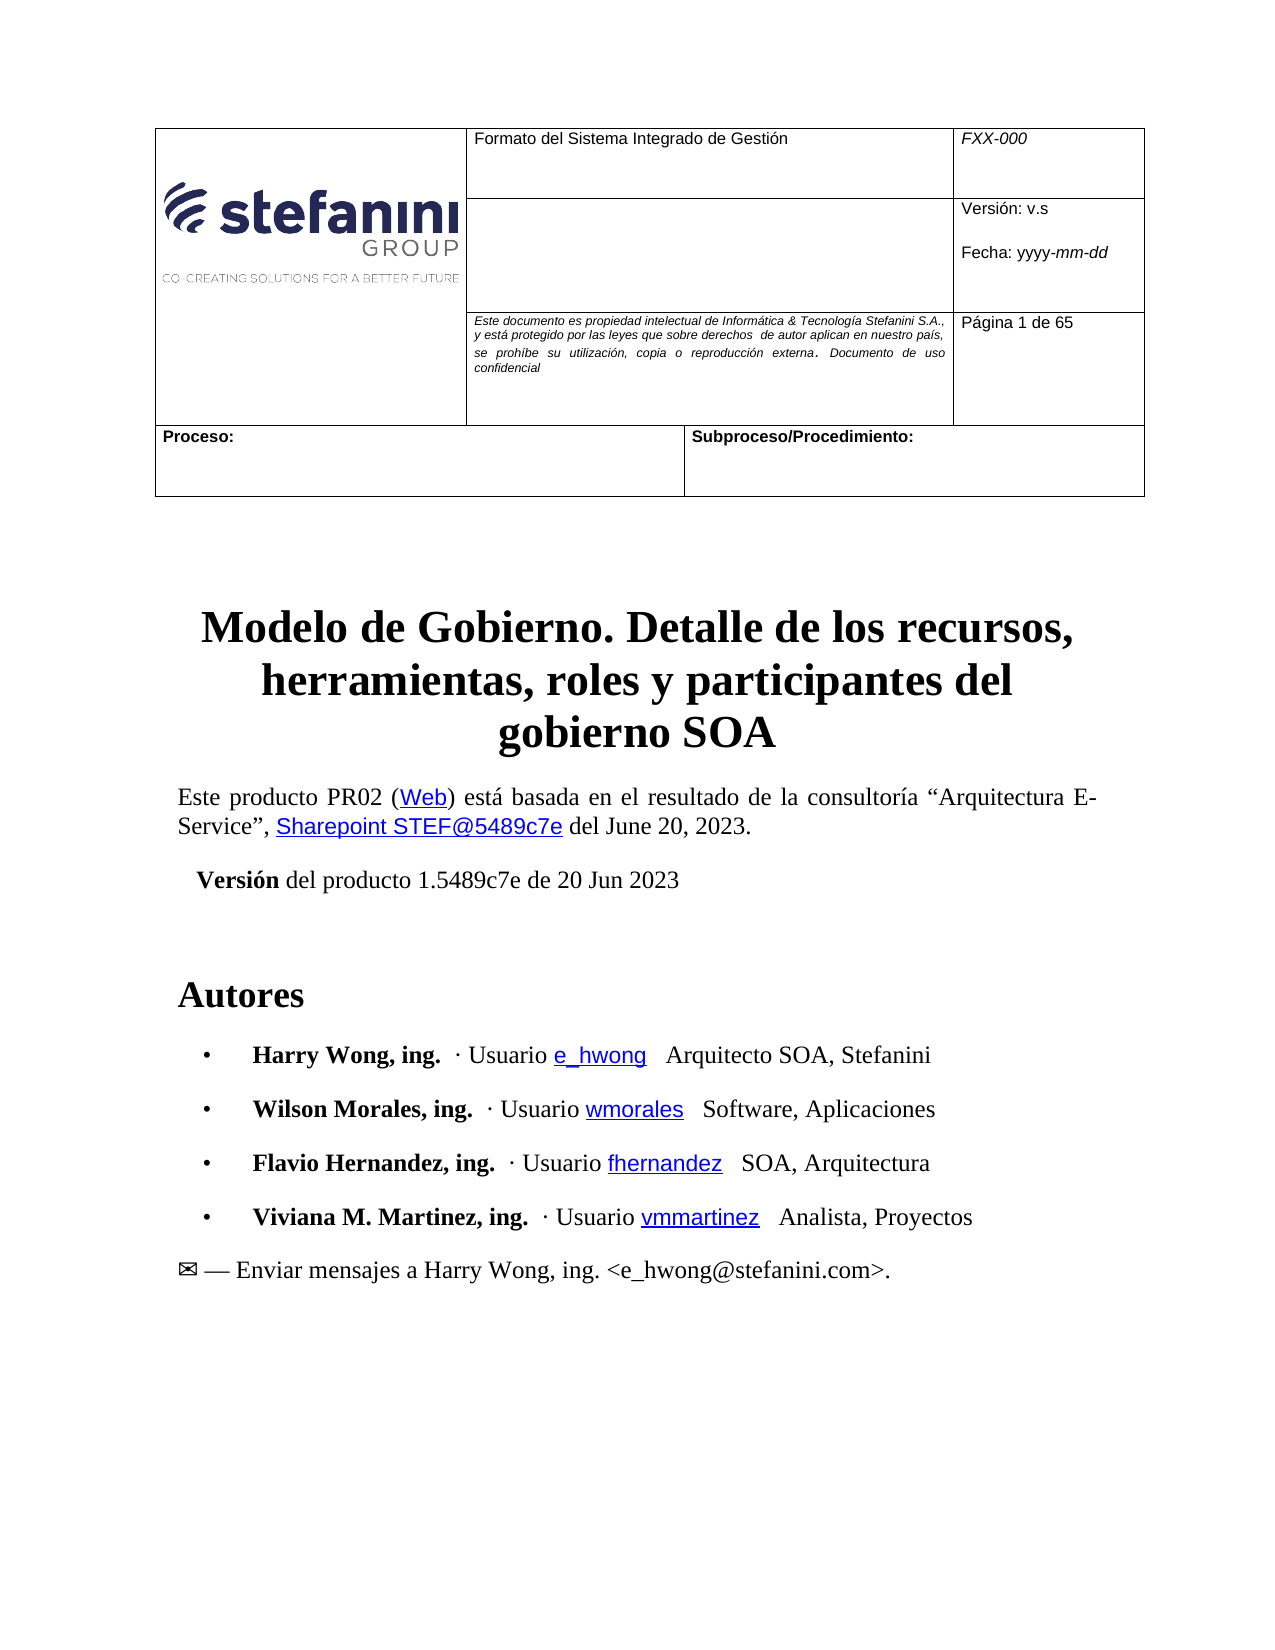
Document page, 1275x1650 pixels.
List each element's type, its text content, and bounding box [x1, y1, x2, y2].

list Flavio Hernandez, ing. · Usuario fhernandez SOA, Arquitectura [202, 1148, 1098, 1177]
text Versión del producto 1.5489c7e de 20 Jun 2023 [177, 865, 1098, 894]
text ✉ — Enviar mensajes a Harry Wong, ing. <e_hwong@stefanini.com>. [177, 1256, 1098, 1284]
text Este producto PR02 (Web) está basada en el resultado de la consultoría “Arquitectura E-Service”, Sharepoint STEF@5489c7e del June 20, 2023. [177, 782, 1098, 840]
list Viviana M. Martinez, ing. · Usuario vmmartinez Analista, Proyectos [202, 1202, 1098, 1231]
list Harry Wong, ing. · Usuario e_hwong Arquitecto SOA, Stefanini [202, 1041, 1098, 1069]
picture [162, 182, 460, 286]
list Wilson Morales, ing. · Usuario wmorales Software, Aplicaciones [202, 1094, 1098, 1123]
title Modelo de Gobierno. Detalle de los recursos, herramientas, roles y participantes del gobierno SOA [177, 599, 1098, 757]
subtitle Autores [177, 972, 1098, 1016]
